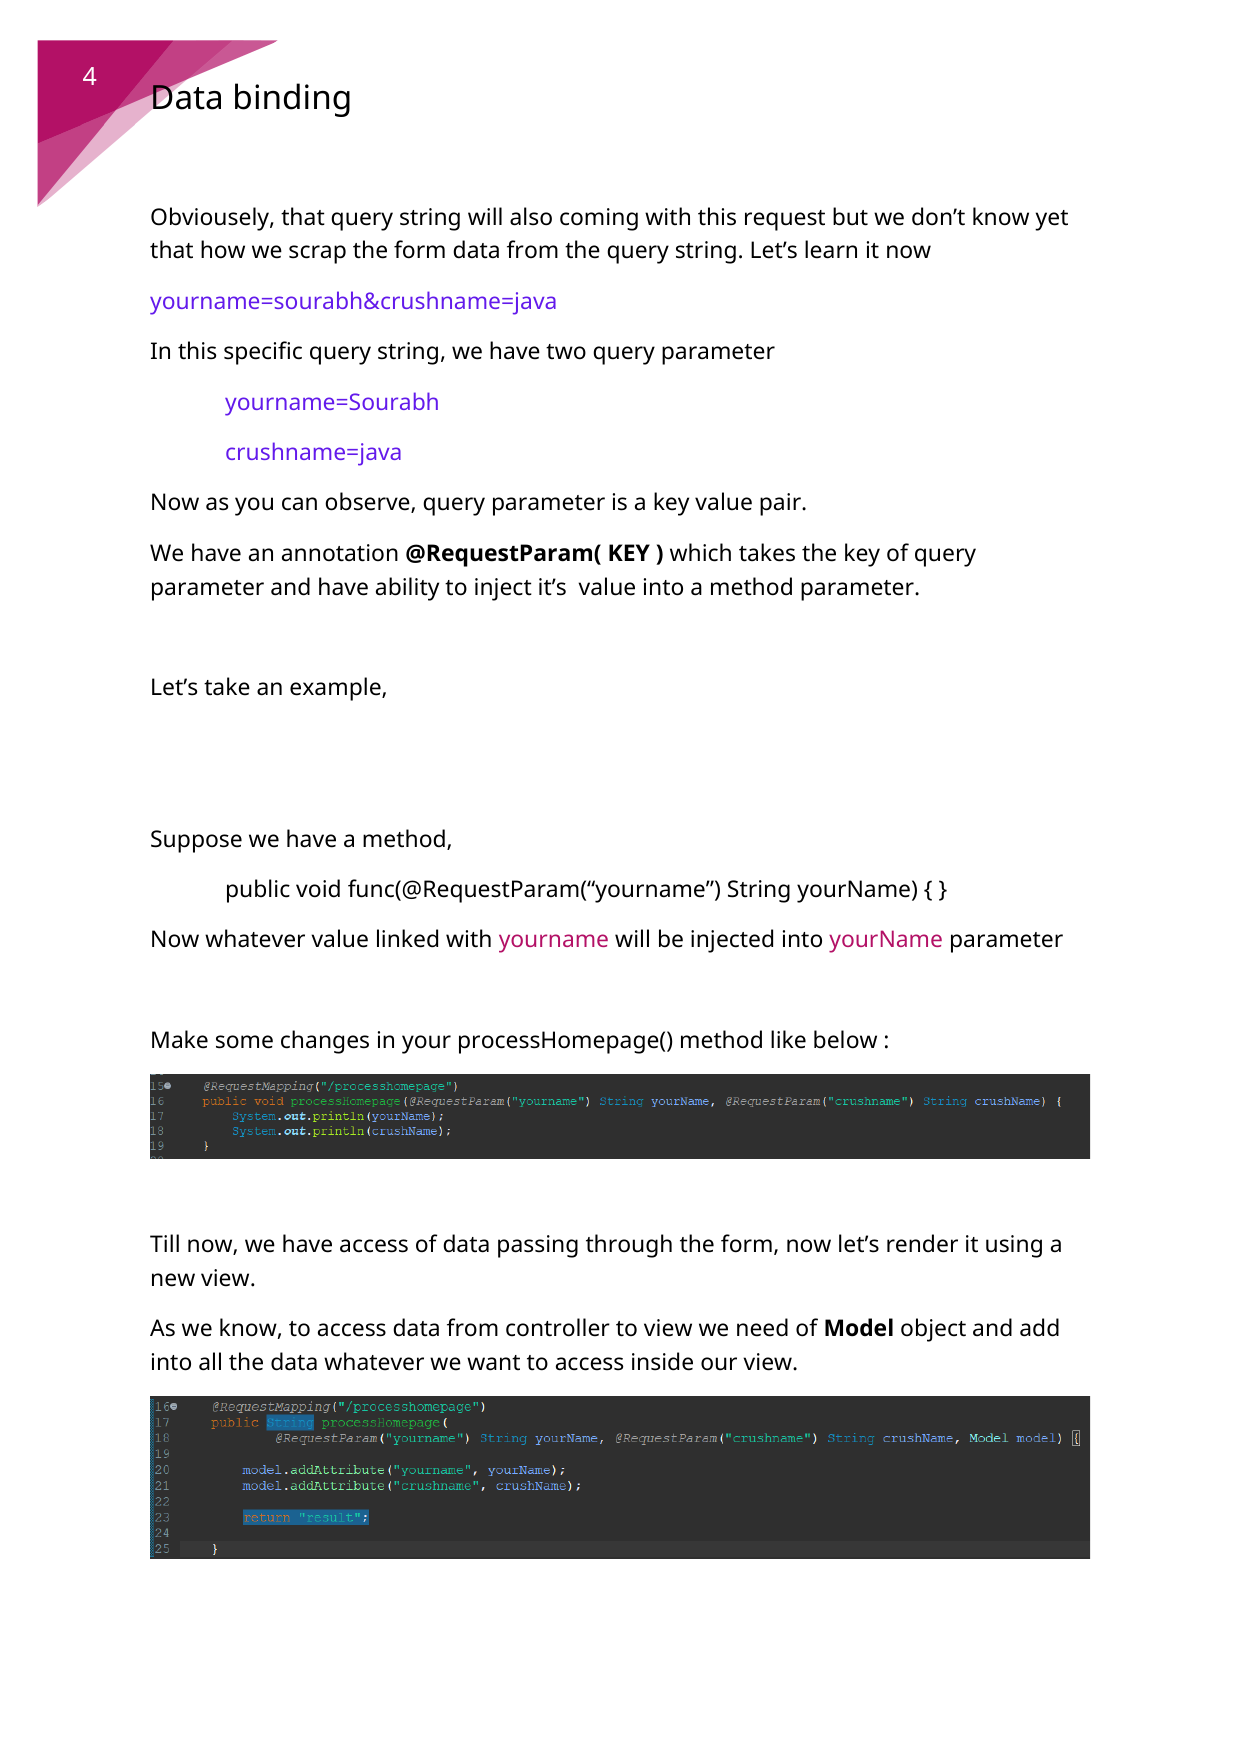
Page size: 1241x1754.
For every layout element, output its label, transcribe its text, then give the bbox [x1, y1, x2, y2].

text yourname=sourabh&crushname=java [150, 284, 1090, 316]
text Let’s take an example, [150, 671, 1090, 702]
picture [150, 1074, 1091, 1159]
text crushname=java [150, 436, 1090, 467]
text yourname=Sourabh [150, 385, 1090, 417]
text Now as you can observe, query parameter is a key value pair. [150, 486, 1090, 517]
picture [37, 40, 279, 209]
text Till now, we have access of data passing through the form, now let’s render it using a new view. [150, 1228, 1090, 1293]
picture [150, 1396, 1091, 1559]
text We have an annotation @RequestParam( KEY ) which takes the key of query parameter and have ability to inject it’s value into a method parameter. [150, 537, 1090, 602]
text As we know, to access data from controller to view we need of Model object and add into all the data whatever we want to access inside our view. [150, 1312, 1090, 1377]
text Make some changes in your processHomepage() method like below : [150, 1024, 1090, 1055]
text Suppose we have a method, [150, 822, 1090, 854]
text public void func(@RequestParam(“yourname”) String yourName) { } [150, 873, 1090, 904]
text Obviousely, that query string will also coming with this request but we don’t know yet that how we scrap the form data from the query string. Let’s learn it now [150, 200, 1090, 265]
text In this specific query string, we have two query parameter [150, 335, 1090, 366]
text Now whatever value linked with yourname will be injected into yourName parameter [150, 923, 1090, 954]
